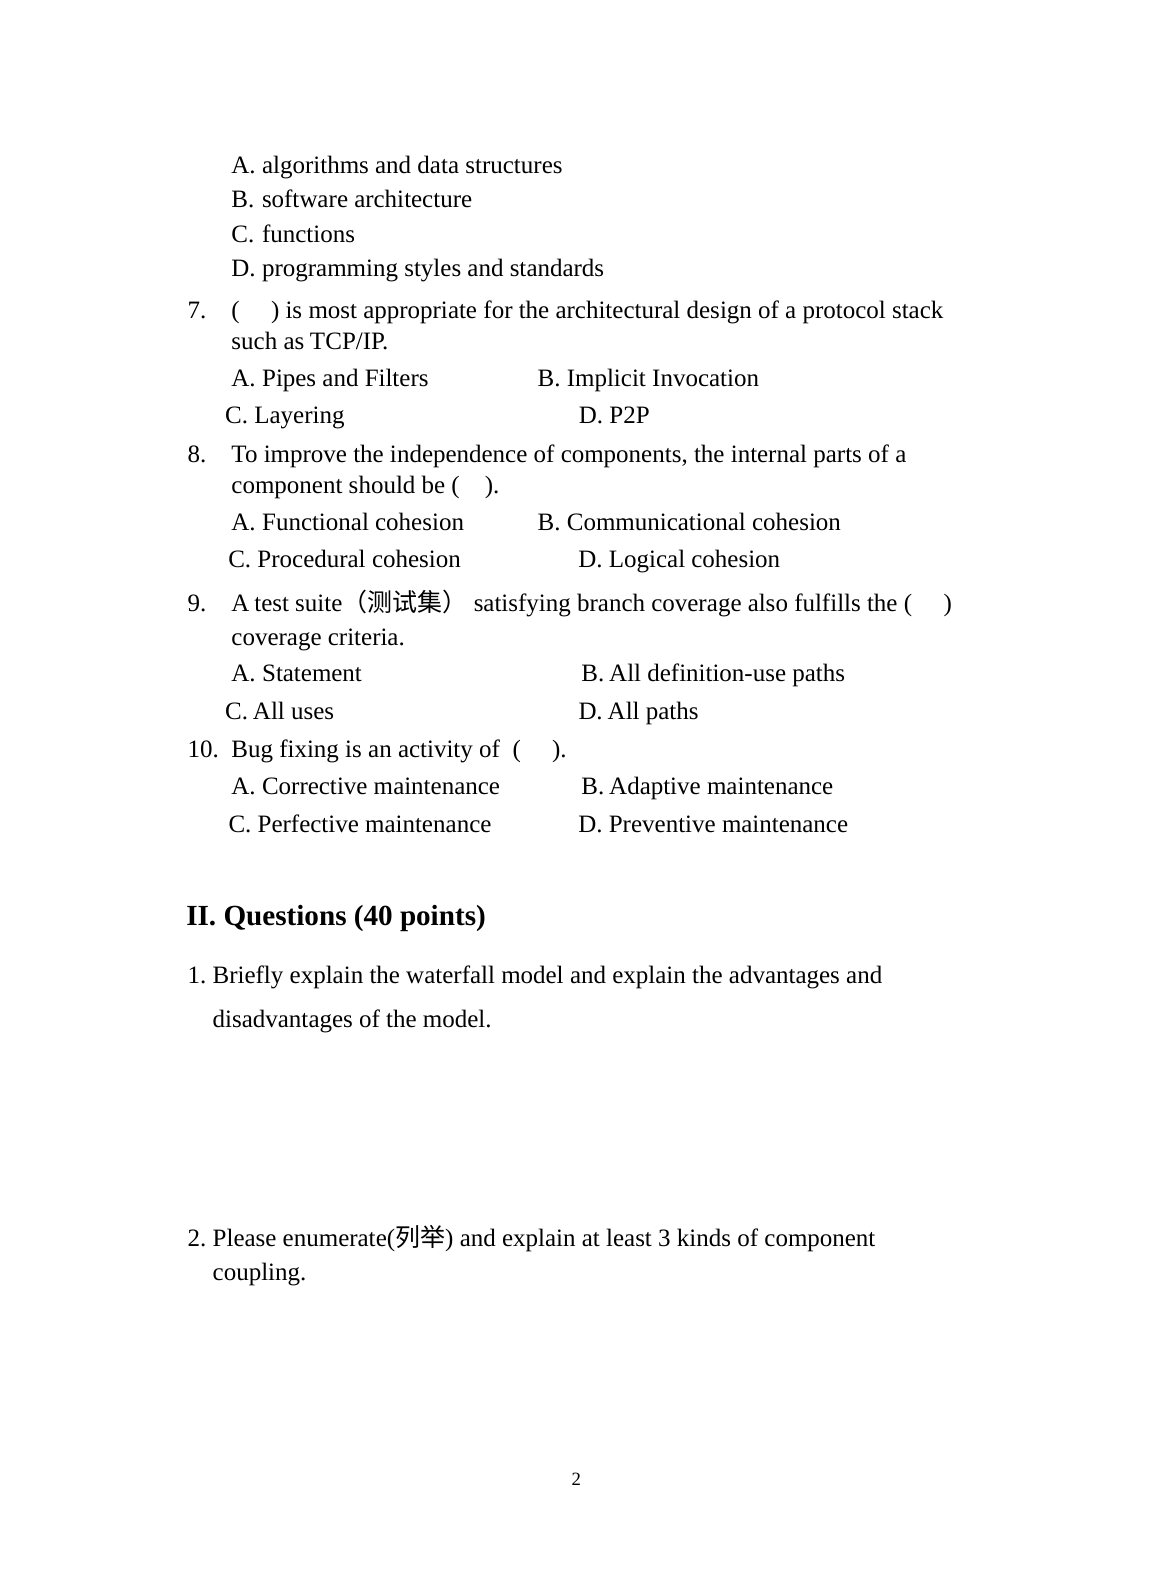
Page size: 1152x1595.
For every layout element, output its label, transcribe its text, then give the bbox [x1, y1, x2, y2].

list Functional cohesion B. Communicational cohesion [231, 507, 965, 535]
list functions [231, 219, 965, 248]
text C. Layering D. P2P [187, 401, 965, 429]
list Pipes and Filters B. Implicit Invocation [231, 363, 965, 391]
list programming styles and standards [231, 253, 965, 282]
list Statement B. All definition-use paths [231, 658, 965, 687]
list Bug fixing is an activity of ( ). [187, 734, 965, 763]
list ( ) is most appropriate for the architectural design of a protocol stack such as TCP/IP. [187, 295, 965, 355]
list Corrective maintenance B. Adaptive maintenance [231, 771, 965, 800]
list Briefly explain the waterfall model and explain the advantages and disadvantages of the model. [187, 960, 965, 1033]
text C. Procedural cohesion D. Logical cohesion [187, 544, 965, 573]
list algorithms and data structures [231, 150, 965, 179]
subtitle II. Questions (40 points) [186, 898, 965, 931]
list software architecture [231, 184, 965, 213]
list To improve the independence of components, the internal parts of a component should be ( ). [187, 439, 965, 499]
list A test suite（测试集） satisfying branch coverage also fulfills the ( ) coverage criteria. [187, 582, 965, 650]
list Please enumerate(列举) and explain at least 3 kinds of component coupling. [187, 1218, 965, 1286]
text C. Perfective maintenance D. Preventive maintenance [187, 809, 965, 838]
text C. All uses D. All paths [187, 696, 965, 725]
